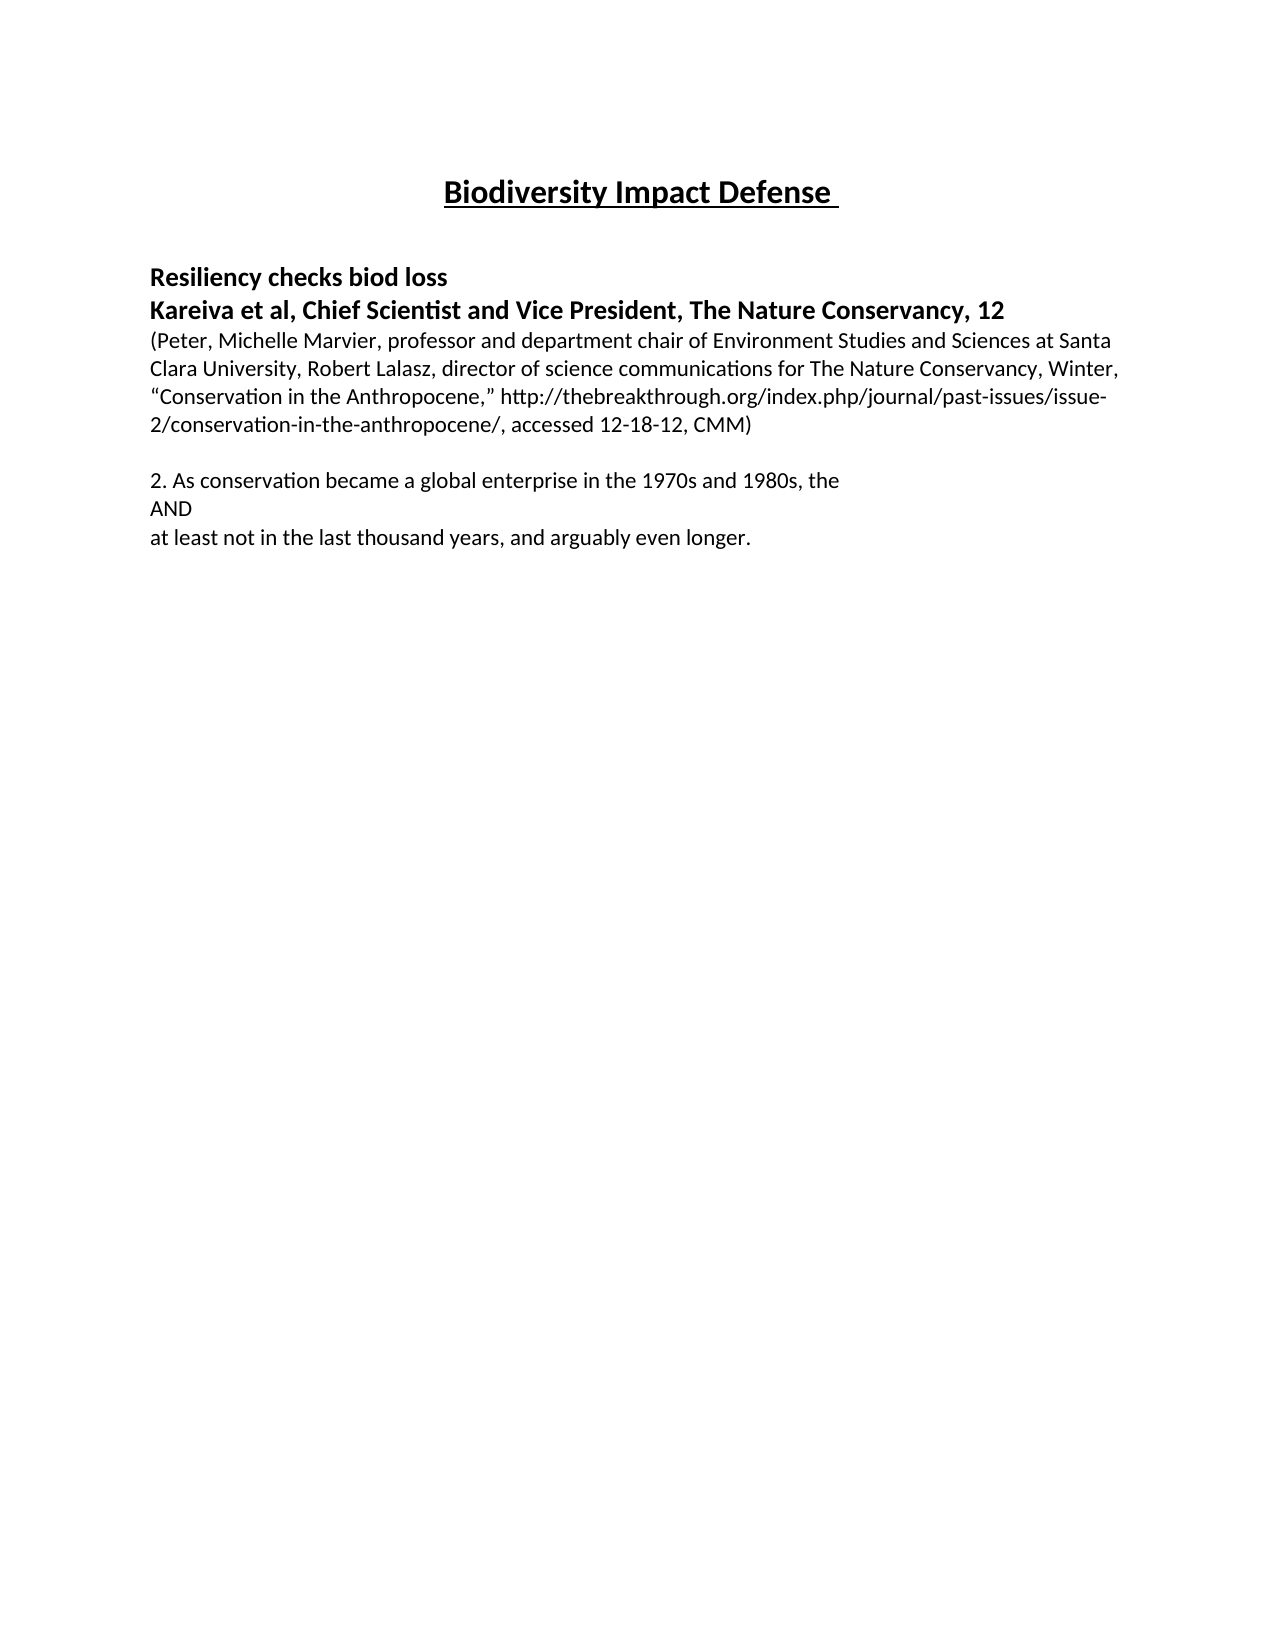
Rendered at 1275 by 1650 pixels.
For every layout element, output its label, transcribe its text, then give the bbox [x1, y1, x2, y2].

text Kareiva et al, Chief Scientist and Vice President, The Nature Conservancy, 12 [150, 293, 1125, 326]
subtitle Resiliency checks biod loss [150, 260, 1125, 293]
text 2. As conservation became a global enterprise in the 1970s and 1980s, the [150, 467, 1125, 494]
text at least not in the last thousand years, and arguably even longer. [150, 523, 1125, 551]
subtitle Biodiversity Impact Defense [150, 171, 1125, 212]
text (Peter, Michelle Marvier, professor and department chair of Environment Studies and Sciences at Santa Clara University, Robert Lalasz, director of science communications for The Nature Conservancy, Winter, “Conservation in the Anthropocene,” http://thebreakthrough.org/index.php/journal/past-issues/issue-2/conservation-in-the-anthropocene/, accessed 12-18-12, CMM) [150, 326, 1125, 438]
text AND [150, 494, 1125, 523]
